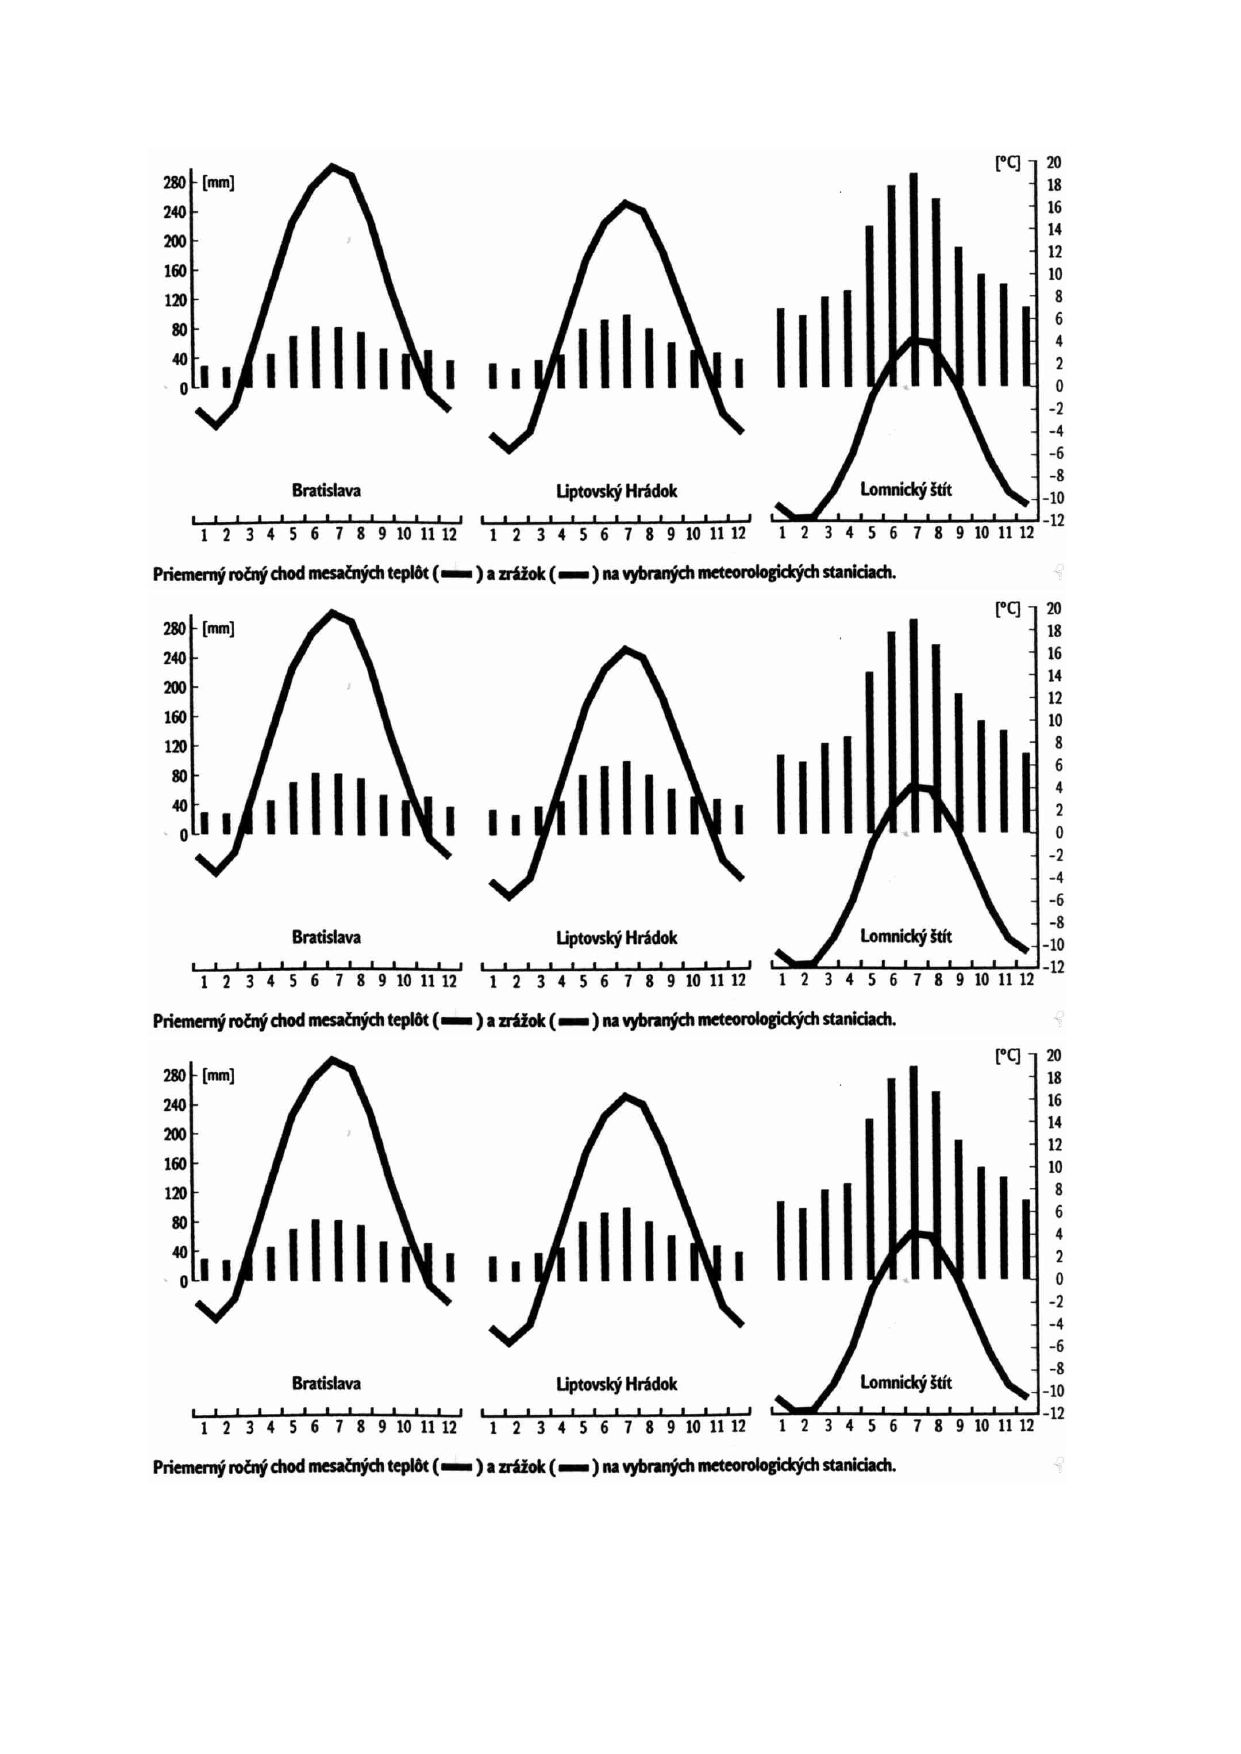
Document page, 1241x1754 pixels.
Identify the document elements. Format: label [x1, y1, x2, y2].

picture [147, 1040, 1067, 1483]
picture [147, 147, 1067, 590]
picture [147, 593, 1067, 1037]
